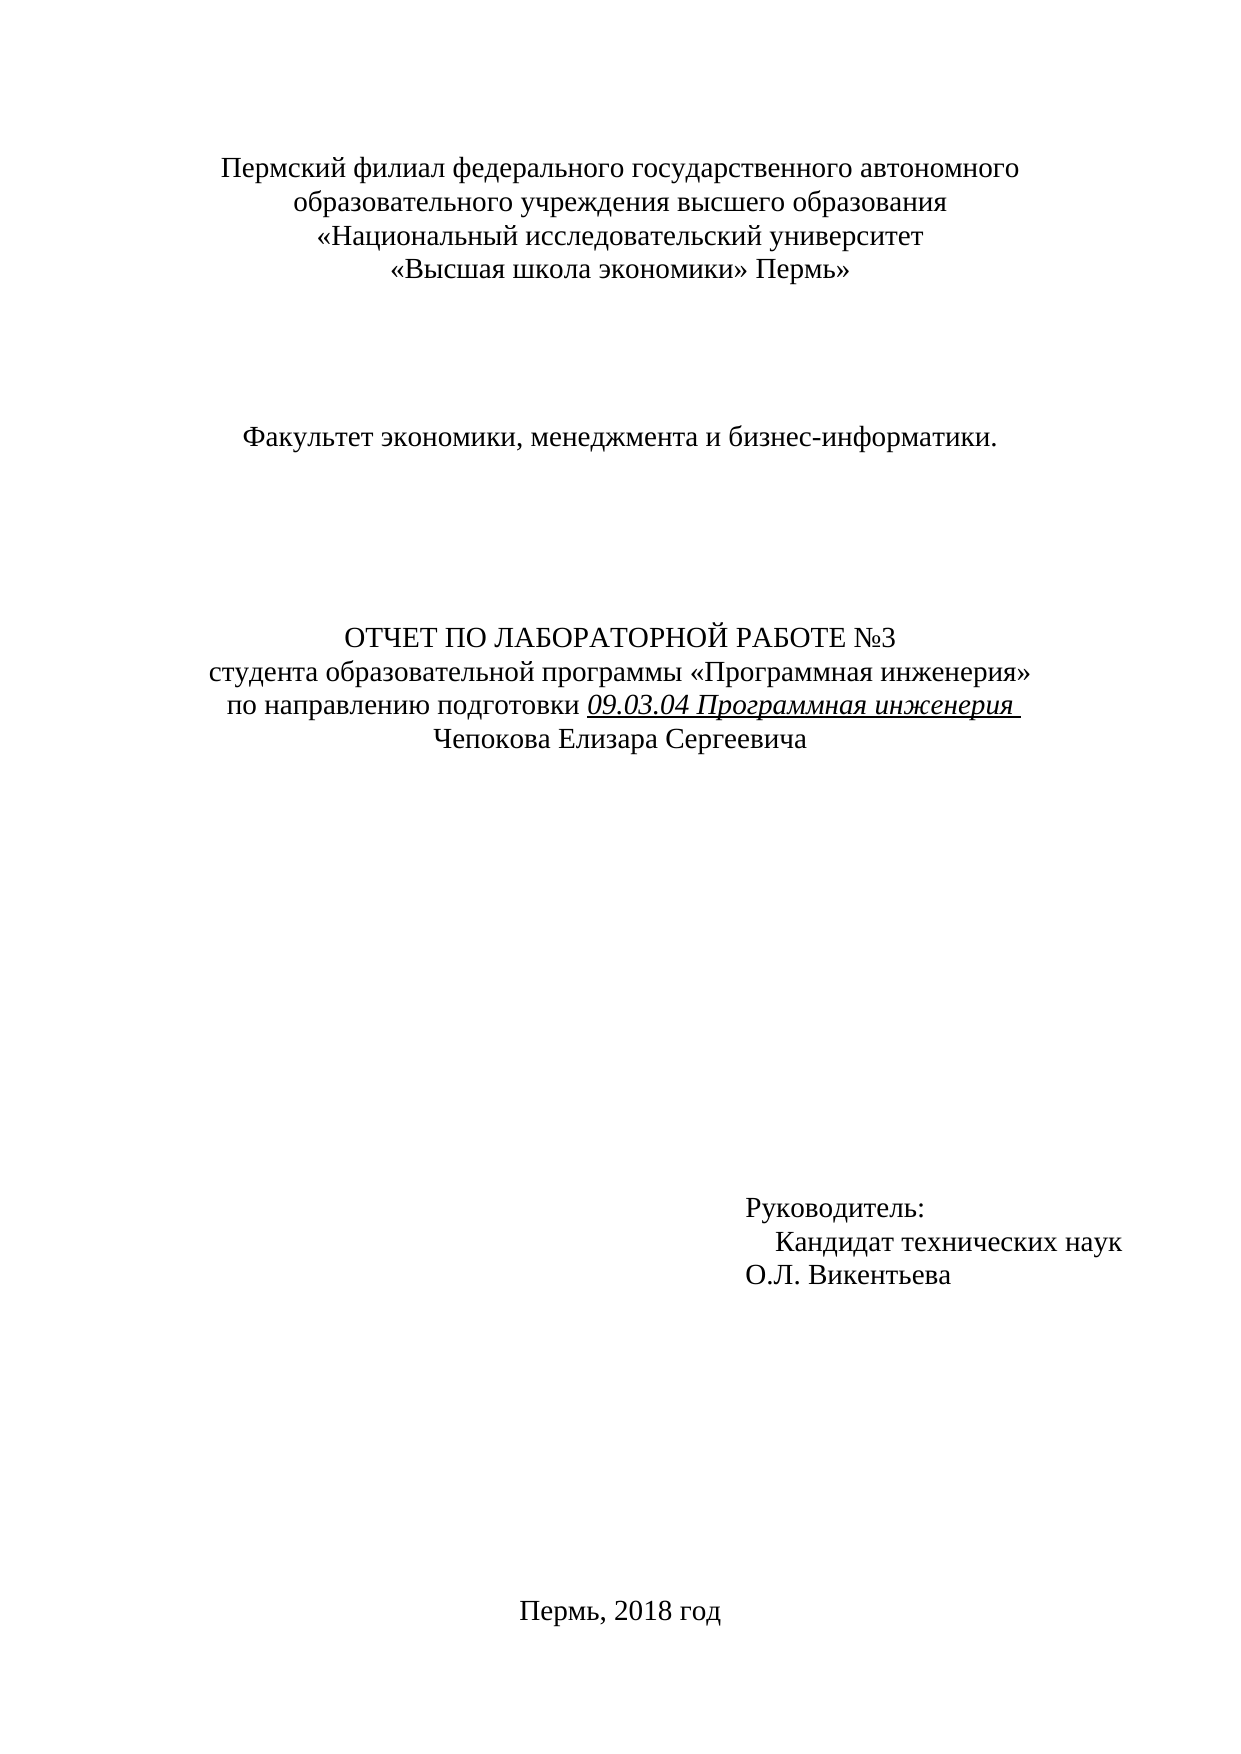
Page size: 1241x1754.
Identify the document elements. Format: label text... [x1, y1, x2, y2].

text О.Л. Викентьева [118, 1257, 1064, 1291]
text по направлению подготовки 09.03.04 Программная инженерия [118, 687, 1122, 721]
text Руководитель: [118, 1190, 1064, 1224]
text Чепокова Елизара Сергеевича [118, 721, 1122, 754]
text ОТЧЕТ ПО ЛАБОРАТОРНОЙ РАБОТЕ №3 [118, 620, 1122, 654]
text Пермский филиал федерального государственного автономного образовательного учреждения высшего образования [118, 151, 1122, 218]
text студента образовательной программы «Программная инженерия» [118, 654, 1122, 687]
text Кандидат технических наук [118, 1224, 1122, 1257]
text Пермь, 2018 год [118, 1593, 1122, 1626]
text Факультет экономики, менеджмента и бизнес-информатики. [118, 419, 1122, 452]
text «Национальный исследовательский университет [118, 218, 1122, 251]
text «Высшая школа экономики» Пермь» [118, 251, 1122, 285]
